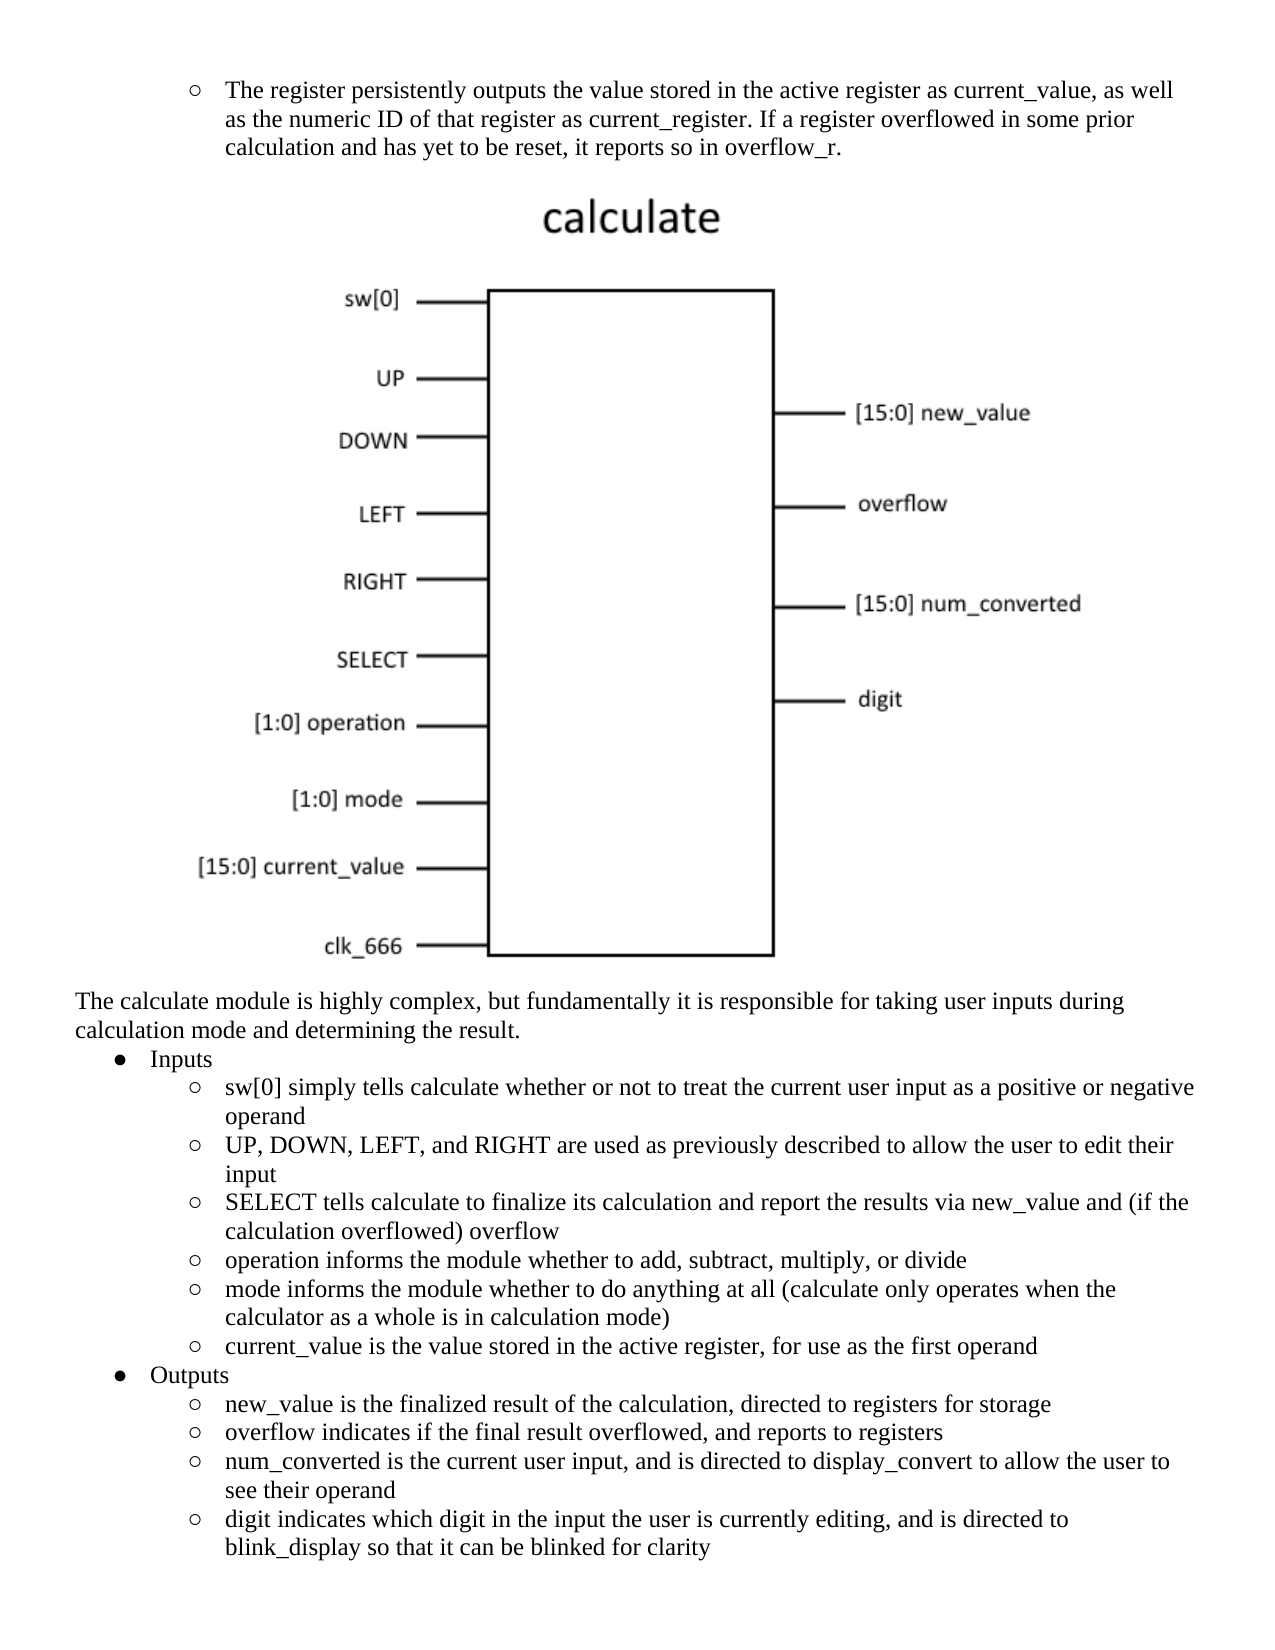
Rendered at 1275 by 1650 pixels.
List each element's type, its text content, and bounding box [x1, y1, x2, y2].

list sw[0] simply tells calculate whether or not to treat the current user input as a positive or negative operand [187, 1072, 1200, 1130]
list UP, DOWN, LEFT, and RIGHT are used as previously described to allow the user to edit their input [187, 1130, 1200, 1187]
list Outputs [112, 1360, 1200, 1389]
list current_value is the value stored in the active register, for use as the first operand [187, 1331, 1200, 1360]
list The register persistently outputs the value stored in the active register as current_value, as well as the numeric ID of that register as current_register. If a register overflowed in some prior calculation and has yet to be reset, it reports so in overflow_r. [187, 75, 1200, 161]
list Inputs [112, 1044, 1200, 1072]
list num_converted is the current user input, and is directed to display_convert to allow the user to see their operand [187, 1446, 1200, 1504]
text The calculate module is highly complex, but fundamentally it is responsible for taking user inputs during calculation mode and determining the result. [75, 986, 1200, 1044]
list operation informs the module whether to add, subtract, multiply, or divide [187, 1245, 1200, 1274]
list SELECT tells calculate to finalize its calculation and report the results via new_value and (if the calculation overflowed) overflow [187, 1187, 1200, 1245]
list digit indicates which digit in the input the user is currently editing, and is directed to blink_display so that it can be blinked for clarity [187, 1504, 1200, 1561]
list overflow indicates if the final result overflowed, and reports to registers [187, 1417, 1200, 1446]
list mode informs the module whether to do anything at all (calculate only operates when the calculator as a whole is in calculation mode) [187, 1274, 1200, 1331]
picture [182, 161, 1093, 987]
list new_value is the finalized result of the calculation, directed to registers for storage [187, 1389, 1200, 1417]
